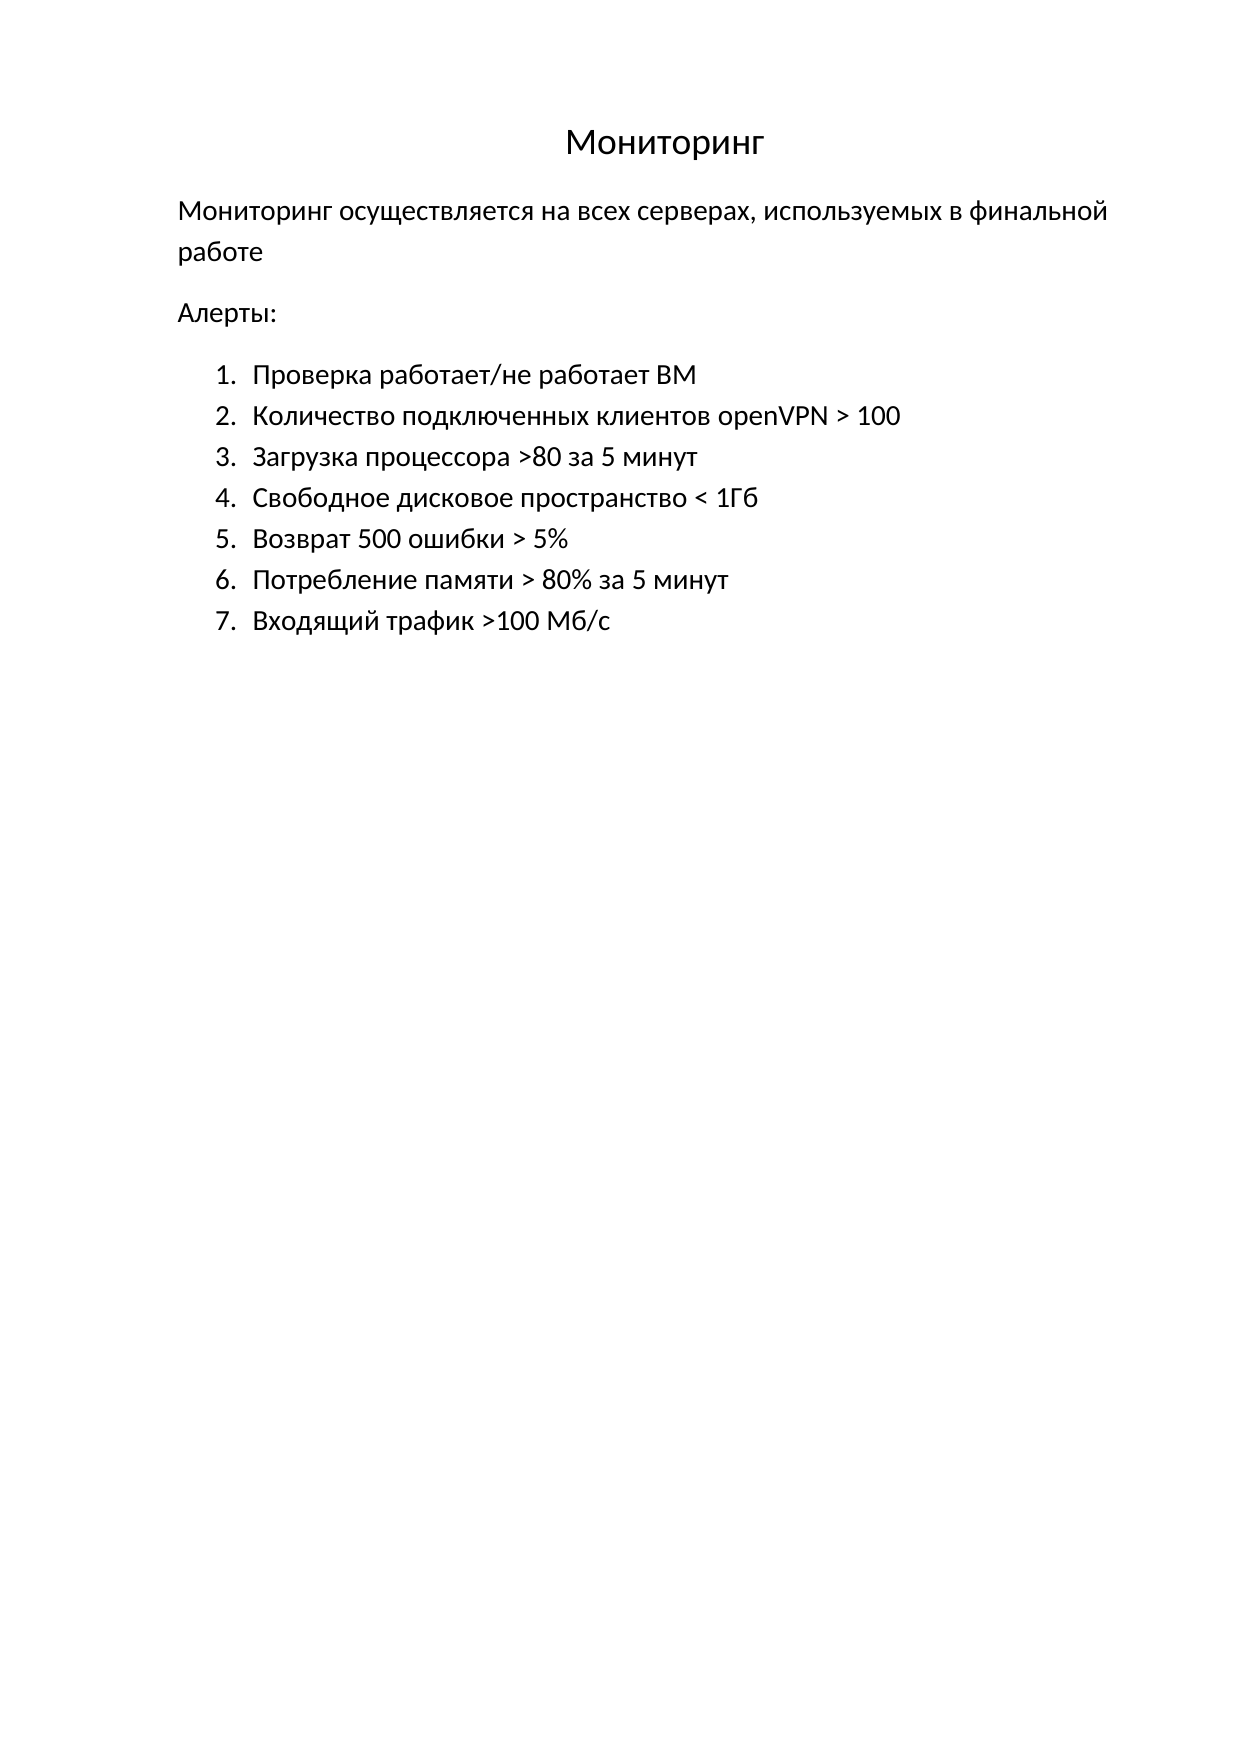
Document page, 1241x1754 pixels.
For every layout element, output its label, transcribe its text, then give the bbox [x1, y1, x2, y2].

text Мониторинг осуществляется на всех серверах, используемых в финальной работе [177, 192, 1152, 268]
list Возврат 500 ошибки > 5% [215, 520, 1152, 556]
list Потребление памяти > 80% за 5 минут [215, 561, 1152, 596]
list Количество подключенных клиентов openVPN > 100 [215, 397, 1152, 433]
text Алерты: [177, 294, 1152, 330]
list Входящий трафик >100 Мб/с [215, 602, 1152, 637]
list Проверка работает/не работает ВМ [215, 356, 1152, 392]
list Свободное дисковое пространство < 1Гб [215, 479, 1152, 514]
text Мониторинг [177, 118, 1152, 164]
list Загрузка процессора >80 за 5 минут [215, 438, 1152, 474]
